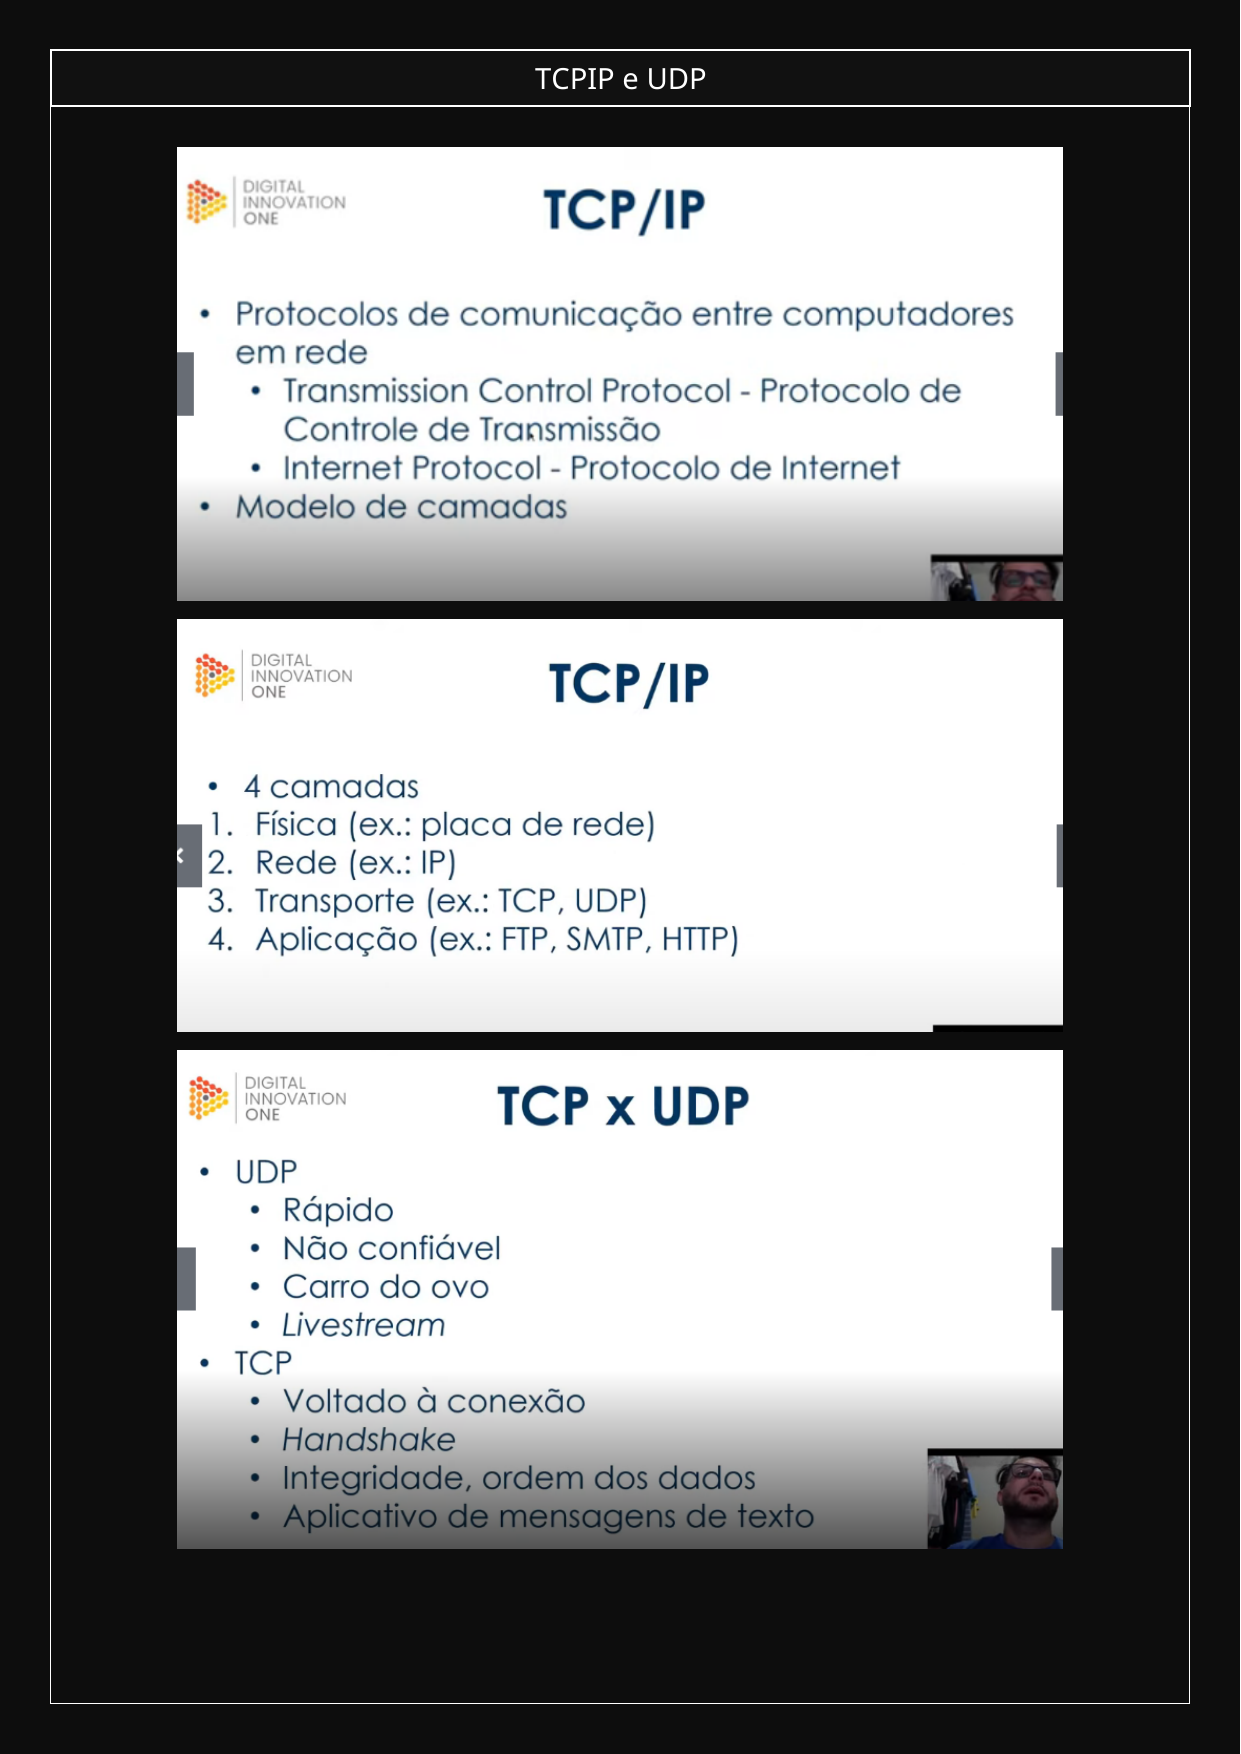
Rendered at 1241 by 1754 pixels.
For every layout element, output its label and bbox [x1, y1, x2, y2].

picture [177, 619, 1063, 1032]
picture [177, 147, 1063, 601]
picture [177, 1050, 1063, 1549]
